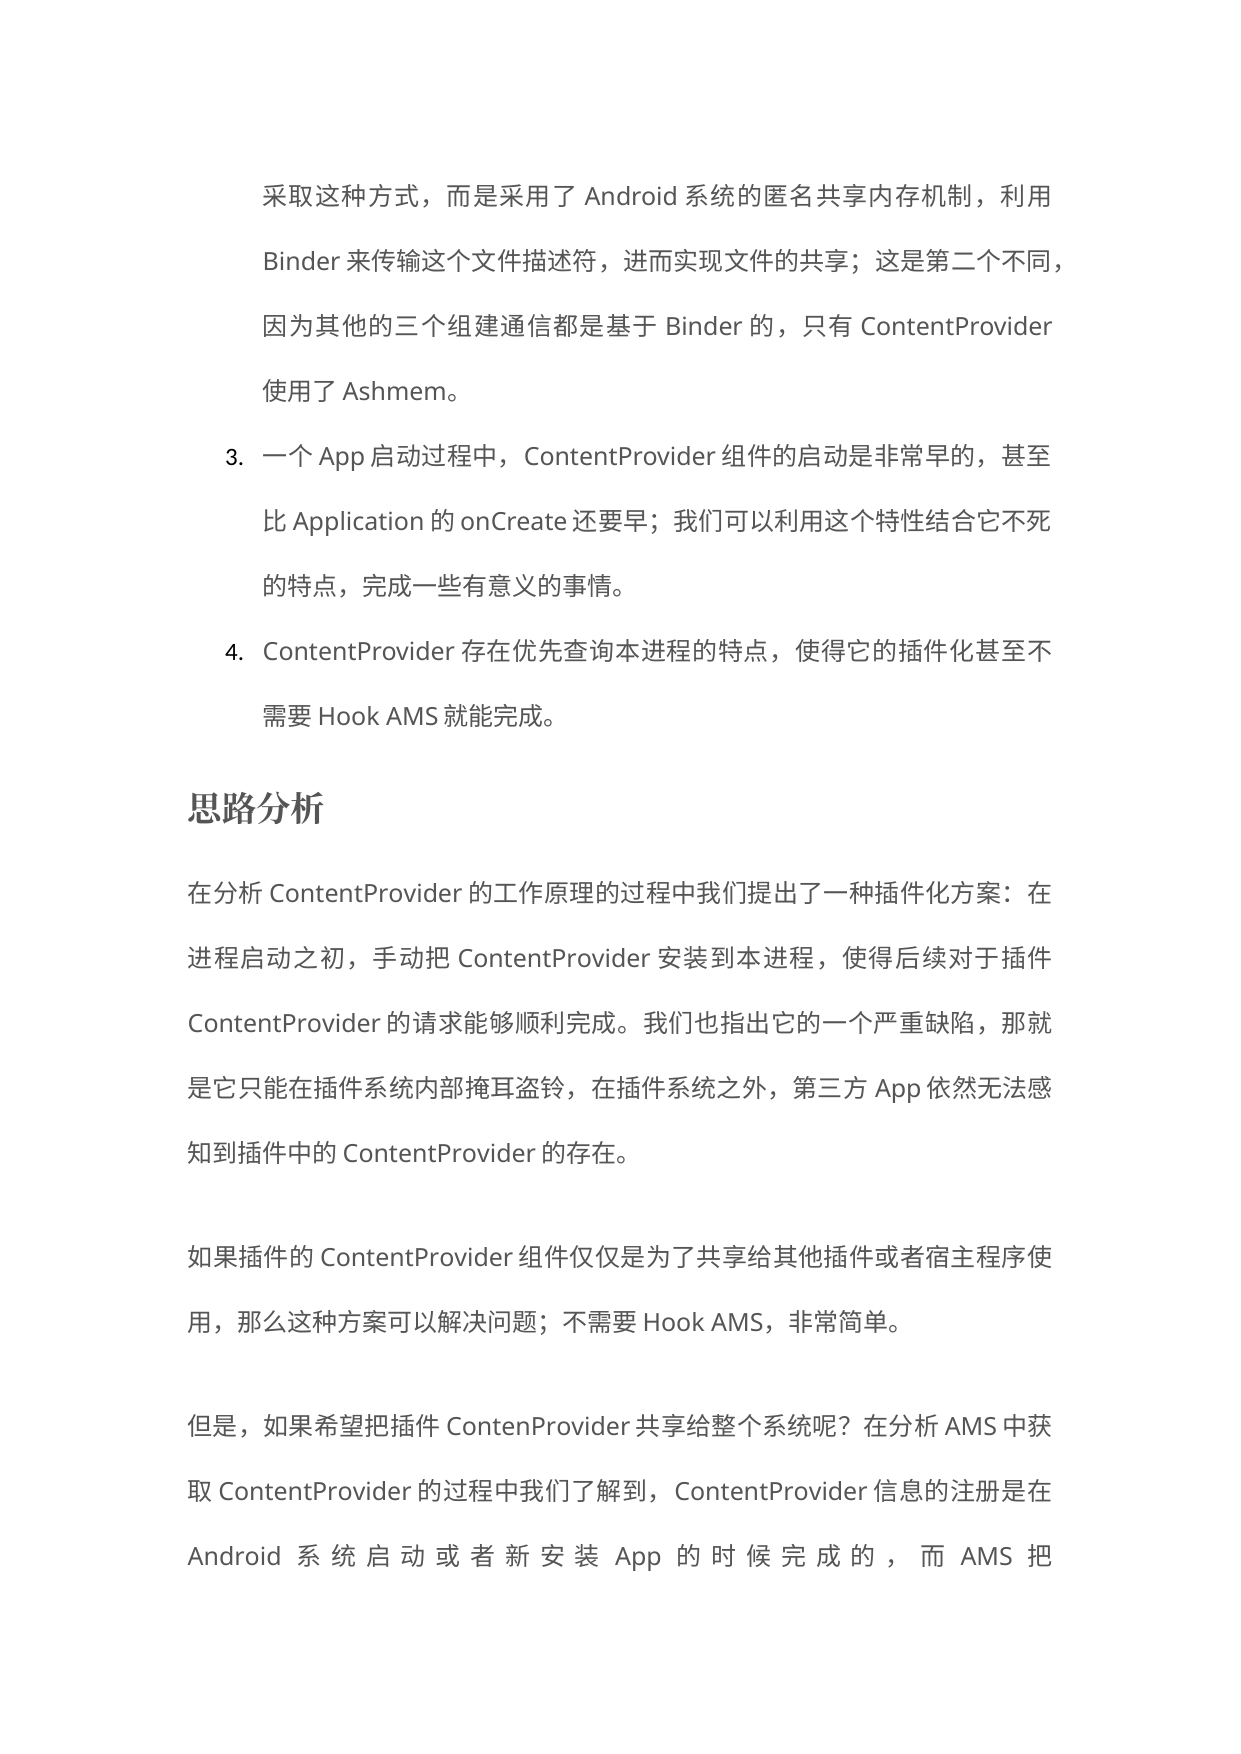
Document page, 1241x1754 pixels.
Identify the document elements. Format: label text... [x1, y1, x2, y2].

list ContentProvider存在优先查询本进程的特点，使得它的插件化甚至不需要Hook AMS就能完成。 [225, 617, 1053, 747]
list 一个App启动过程中，ContentProvider组件的启动是非常早的，甚至比Application的onCreate还要早；我们可以利用这个特性结合它不死的特点，完成一些有意义的事情。 [225, 422, 1053, 617]
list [225, 162, 1053, 422]
text 在分析ContentProvider的工作原理的过程中我们提出了一种插件化方案：在进程启动之初，手动把ContentProvider安装到本进程，使得后续对于插件ContentProvider的请求能够顺利完成。我们也指出它的一个严重缺陷，那就是它只能在插件系统内部掩耳盗铃，在插件系统之外，第三方App依然无法感知到插件中的ContentProvider的存在。 [187, 859, 1053, 1184]
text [187, 1392, 1053, 1587]
subtitle 思路分析 [187, 778, 1053, 843]
text 如果插件的ContentProvider组件仅仅是为了共享给其他插件或者宿主程序使用，那么这种方案可以解决问题；不需要Hook AMS，非常简单。 [187, 1223, 1053, 1353]
